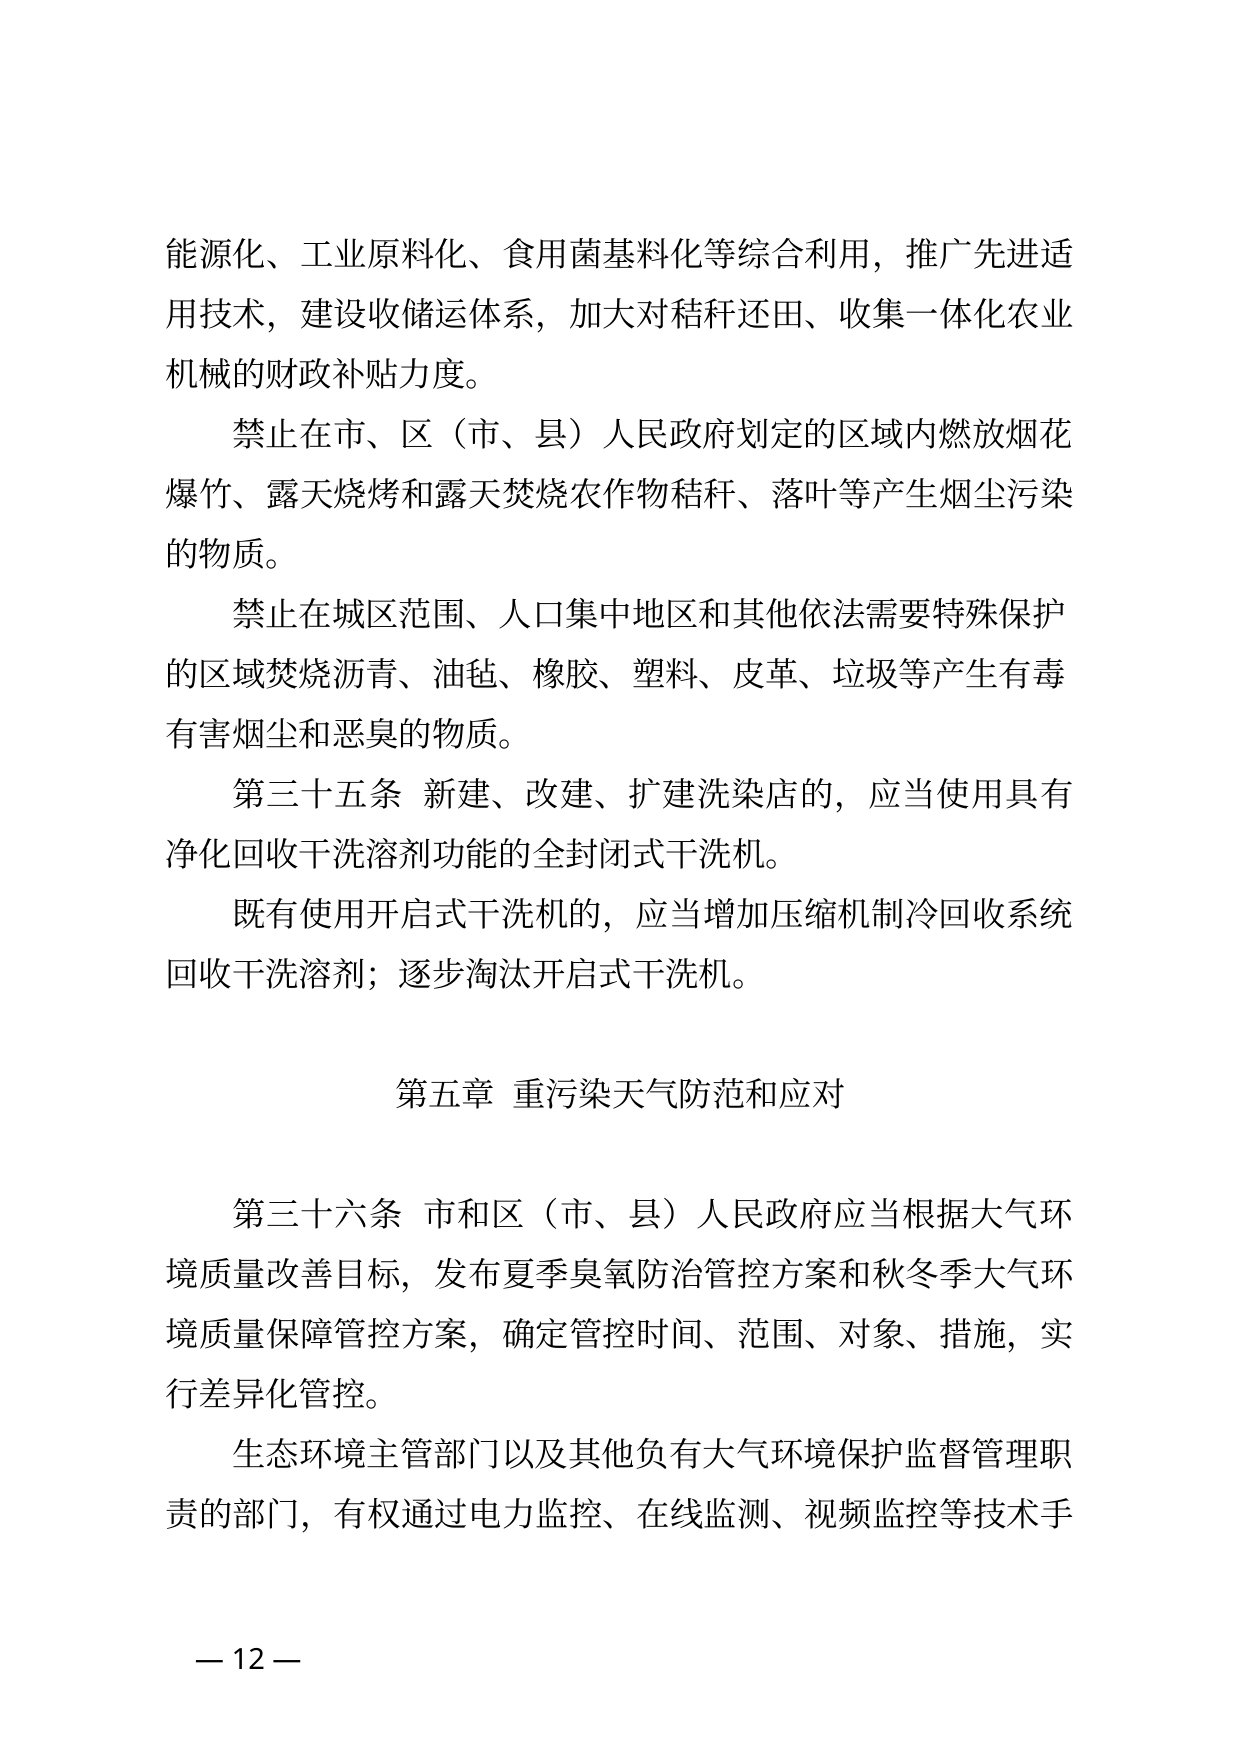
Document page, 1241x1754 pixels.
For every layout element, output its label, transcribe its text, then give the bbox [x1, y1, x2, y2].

text 禁止在城区范围、人口集中地区和其他依法需要特殊保护的区域焚烧沥青、油毡、橡胶、塑料、皮革、垃圾等产生有毒有害烟尘和恶臭的物质。 [165, 578, 1075, 758]
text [165, 218, 1075, 398]
text 第三十五条 新建、改建、扩建洗染店的，应当使用具有净化回收干洗溶剂功能的全封闭式干洗机。 [165, 758, 1075, 878]
text 既有使用开启式干洗机的，应当增加压缩机制冷回收系统，回收干洗溶剂；逐步淘汰开启式干洗机。 [165, 878, 1075, 998]
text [165, 1418, 1075, 1538]
text 第五章 重污染天气防范和应对 [165, 1058, 1075, 1118]
text 第三十六条 市和区（市、县）人民政府应当根据大气环境质量改善目标，发布夏季臭氧防治管控方案和秋冬季大气环境质量保障管控方案，确定管控时间、范围、对象、措施，实行差异化管控。 [165, 1178, 1075, 1418]
text 禁止在市、区（市、县）人民政府划定的区域内燃放烟花爆竹、露天烧烤和露天焚烧农作物秸秆、落叶等产生烟尘污染的物质。 [165, 398, 1075, 578]
